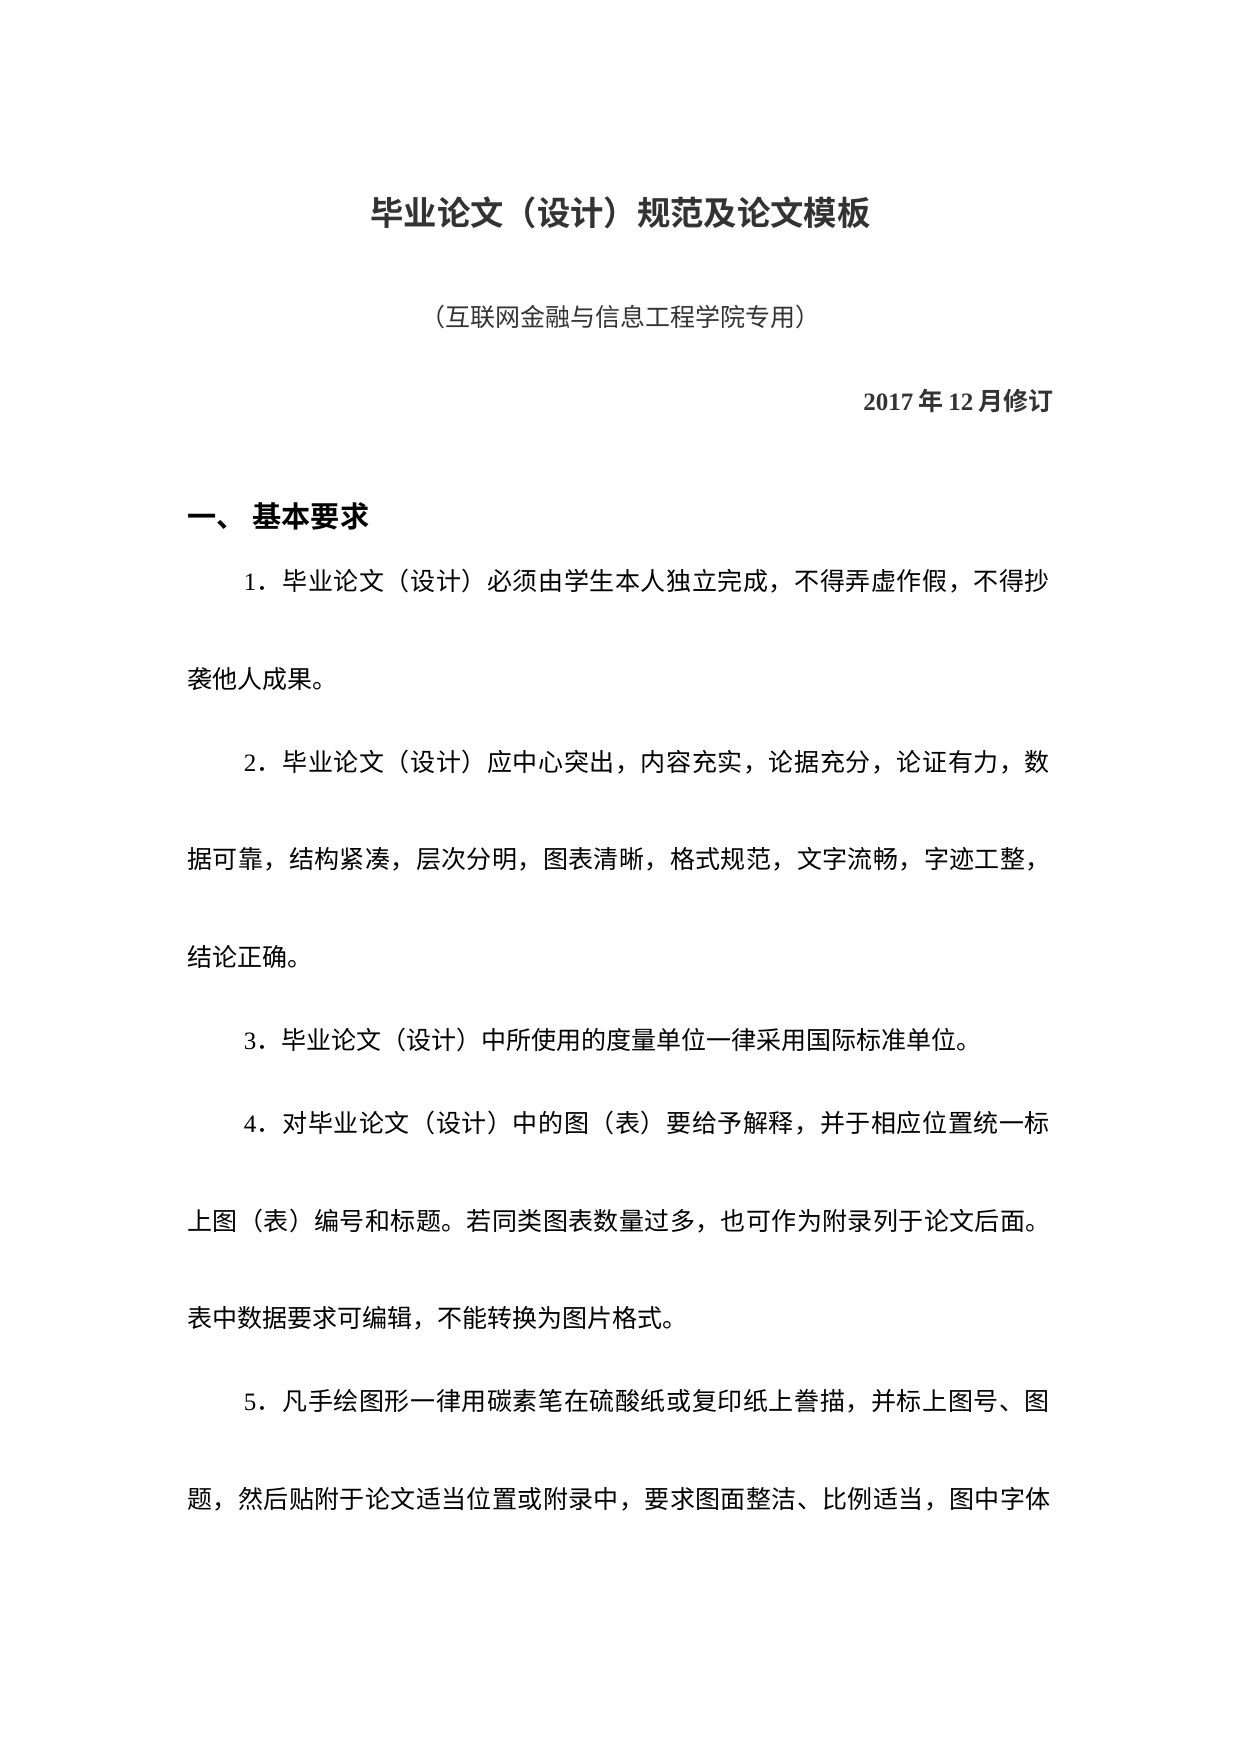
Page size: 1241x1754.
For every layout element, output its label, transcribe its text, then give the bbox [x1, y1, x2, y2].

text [187, 1367, 1053, 1530]
text 3．毕业论文（设计）中所使用的度量单位一律采用国际标准单位。 [187, 1006, 1053, 1071]
text 2017年12月修订 [187, 367, 1053, 432]
text 4．对毕业论文（设计）中的图（表）要给予解释，并于相应位置统一标上图（表）编号和标题。若同类图表数量过多，也可作为附录列于论文后面。表中数据要求可编辑，不能转换为图片格式。 [187, 1089, 1053, 1349]
text 2．毕业论文（设计）应中心突出，内容充实，论据充分，论证有力，数据可靠，结构紧凑，层次分明，图表清晰，格式规范，文字流畅，字迹工整，结论正确。 [187, 728, 1053, 988]
text 1．毕业论文（设计）必须由学生本人独立完成，不得弄虚作假，不得抄袭他人成果。 [187, 547, 1053, 710]
text （互联网金融与信息工程学院专用） [187, 283, 1053, 348]
text 毕业论文（设计）规范及论文模板 [187, 178, 1053, 243]
text 一、 基本要求 [187, 482, 1053, 547]
